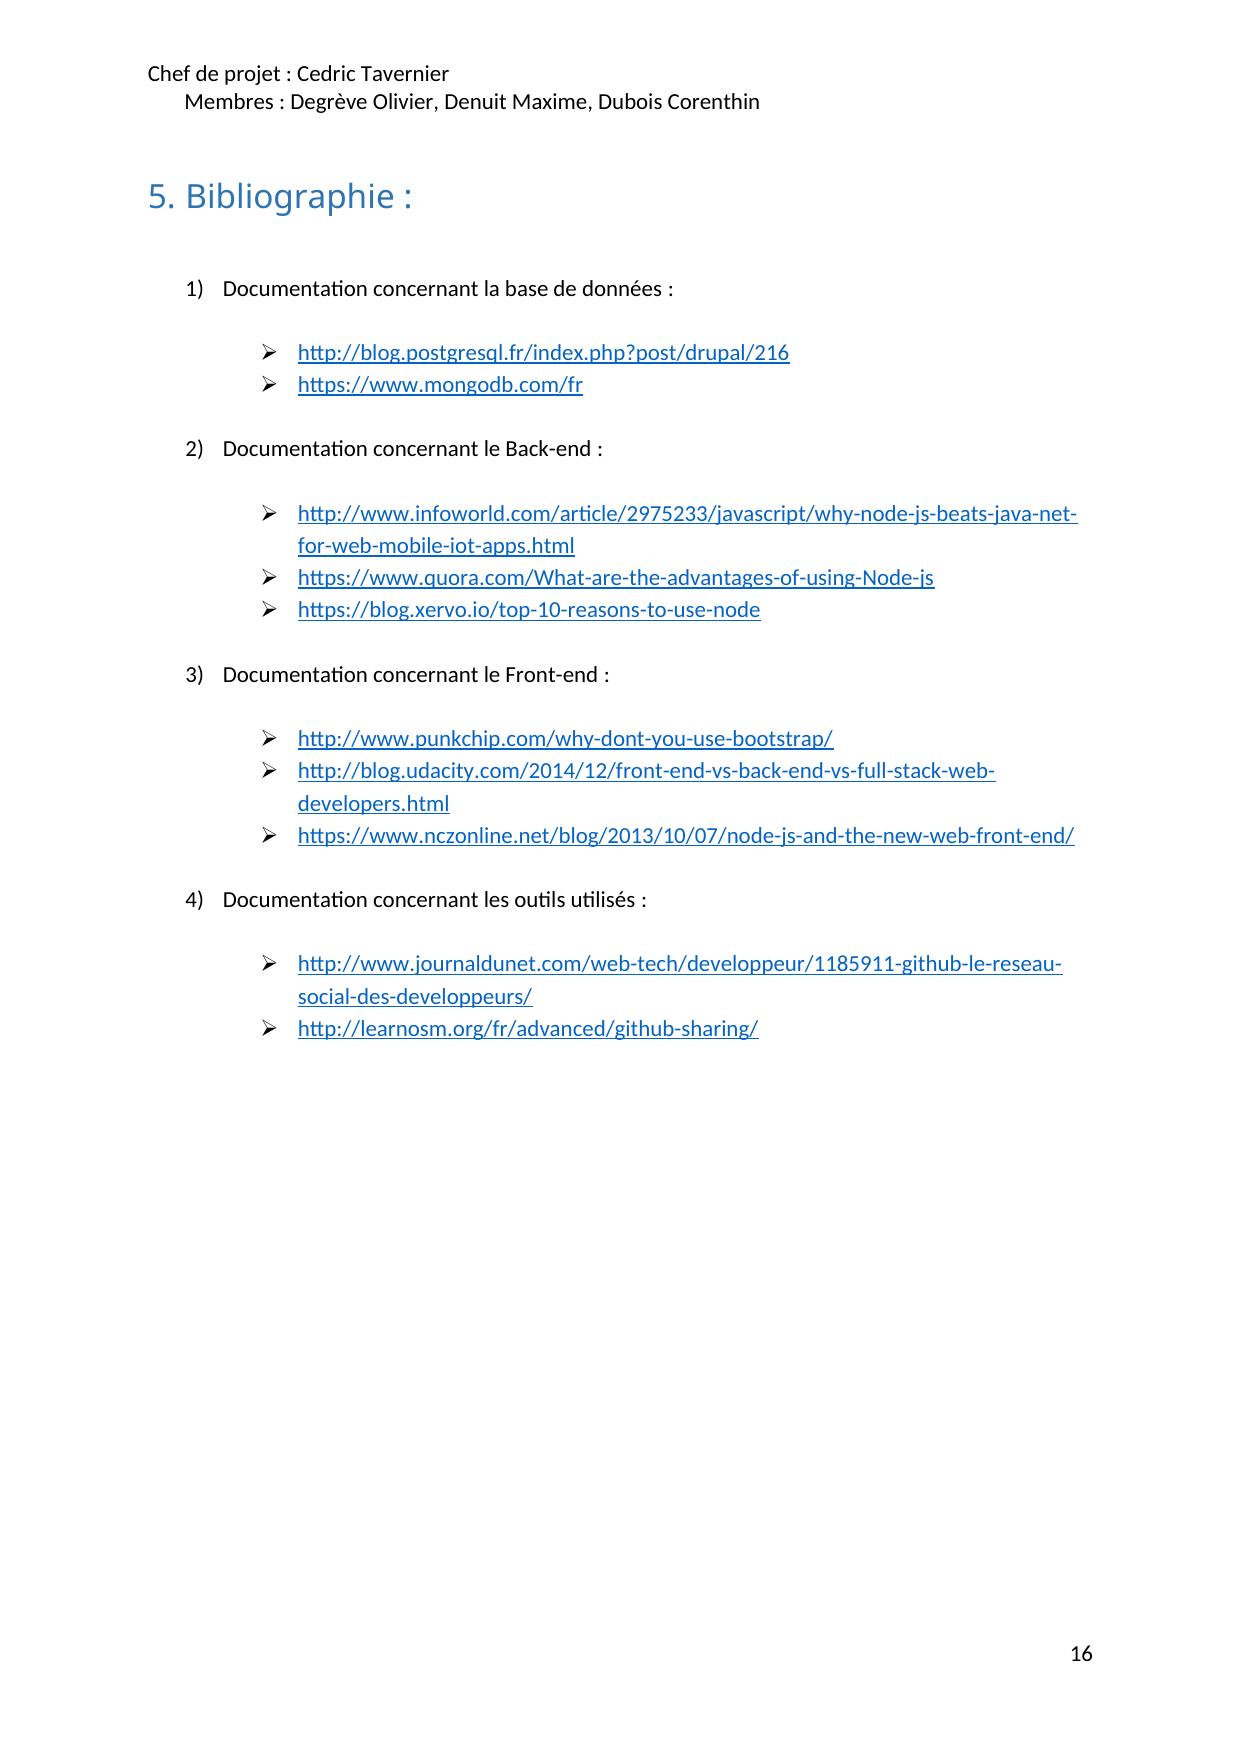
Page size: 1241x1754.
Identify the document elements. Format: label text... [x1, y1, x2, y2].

list http://blog.postgresql.fr/index.php?post/drupal/216 [260, 338, 1093, 366]
list Documentation concernant le Front-end : [185, 660, 1093, 688]
list https://www.quora.com/What-are-the-advantages-of-using-Node-js [260, 563, 1093, 591]
list http://www.punkchip.com/why-dont-you-use-bootstrap/ [260, 724, 1093, 752]
list http://www.journaldunet.com/web-tech/developpeur/1185911-github-le-reseau-social-des-developpeurs/ [260, 949, 1093, 1010]
list https://blog.xervo.io/top-10-reasons-to-use-node [260, 596, 1093, 623]
list http://www.infoworld.com/article/2975233/javascript/why-node-js-beats-java-net-for-web-mobile-iot-apps.html [260, 499, 1093, 559]
list Documentation concernant la base de données : [185, 274, 1093, 302]
list https://www.nczonline.net/blog/2013/10/07/node-js-and-the-new-web-front-end/ [260, 821, 1093, 849]
subtitle Bibliographie : [148, 173, 1093, 218]
list https://www.mongodb.com/fr [260, 370, 1093, 398]
list Documentation concernant les outils utilisés : [185, 885, 1093, 913]
list http://blog.udacity.com/2014/12/front-end-vs-back-end-vs-full-stack-web-developers.html [260, 756, 1093, 817]
list Documentation concernant le Back-end : [185, 434, 1093, 463]
list http://learnosm.org/fr/advanced/github-sharing/ [260, 1014, 1093, 1042]
